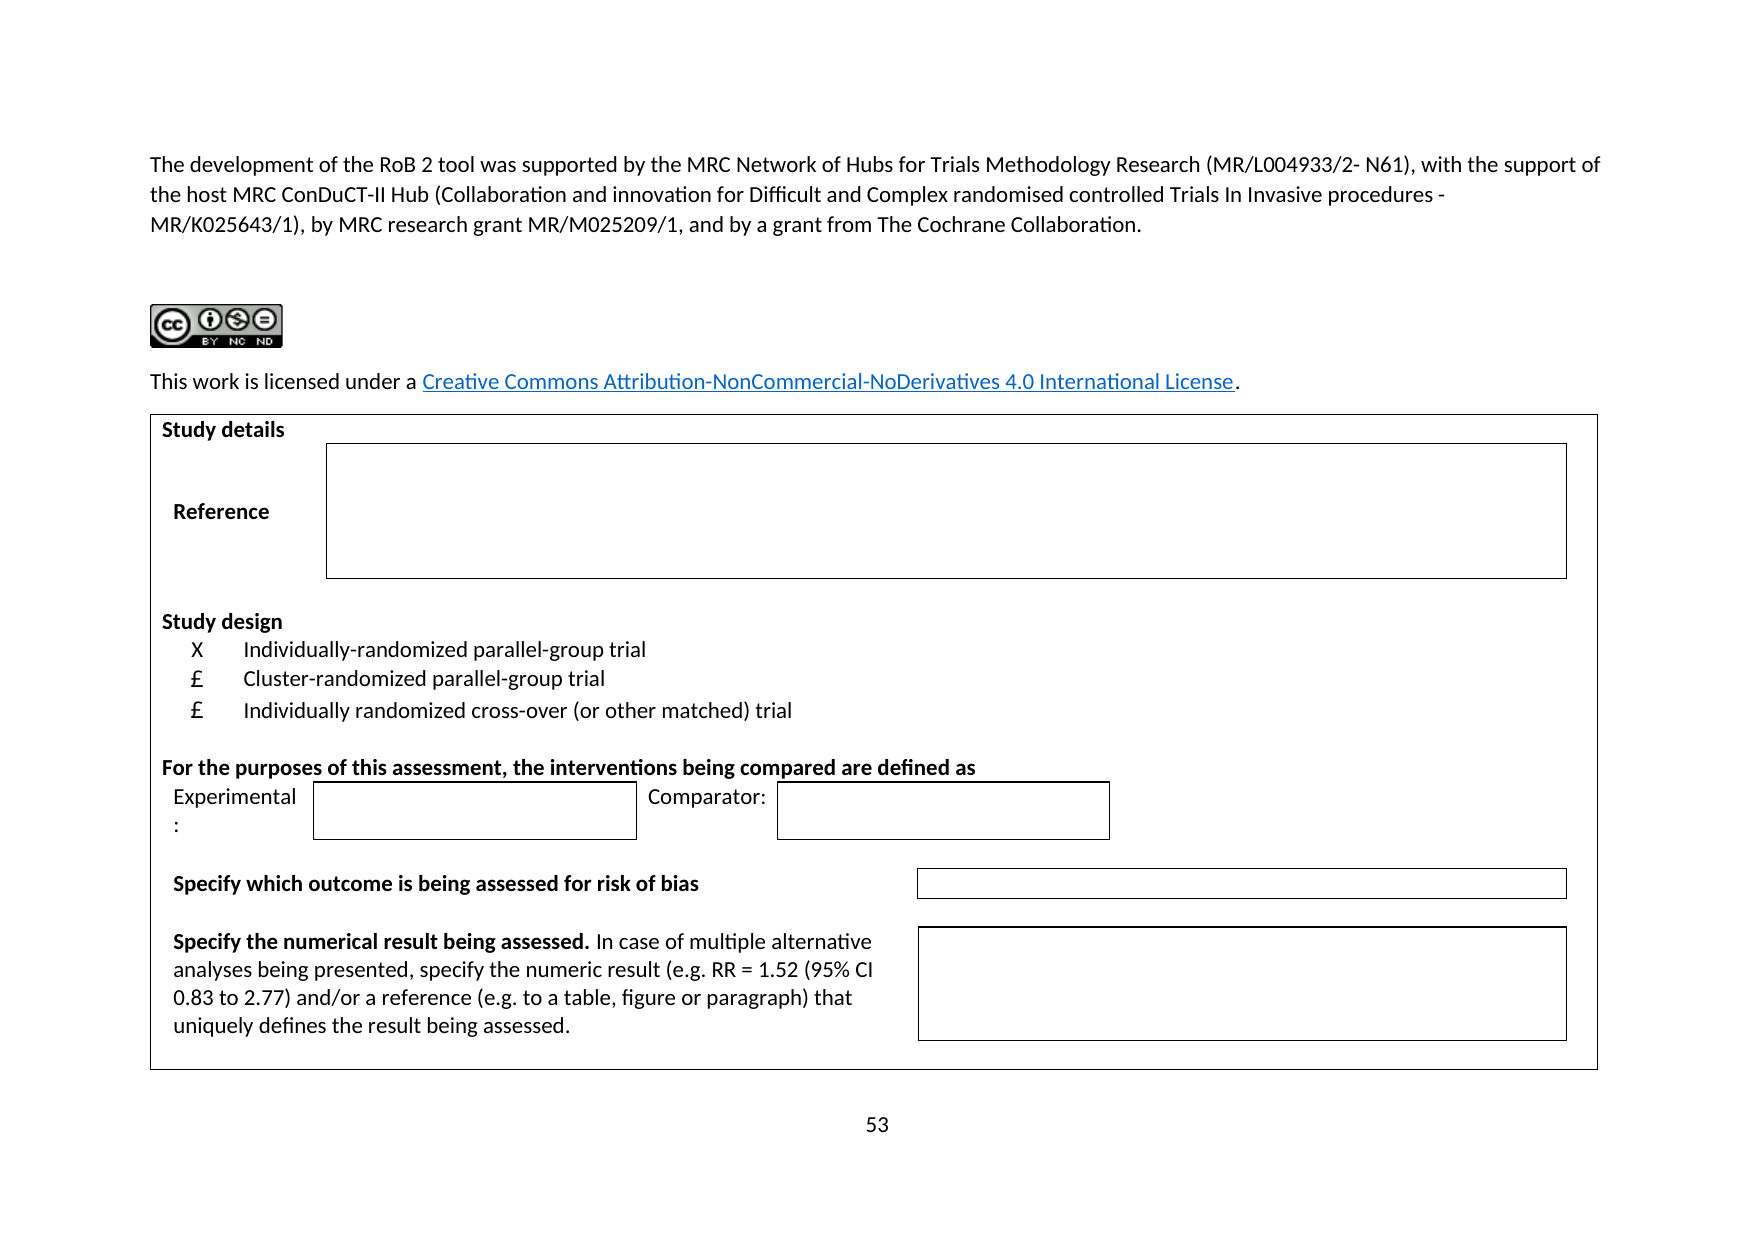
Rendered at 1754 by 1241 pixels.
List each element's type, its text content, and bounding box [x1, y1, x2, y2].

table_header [151, 415, 1597, 1069]
text The development of the RoB 2 tool was supported by the MRC Network of Hubs for Trials Methodology Research (MR/L004933/2- N61), with the support of the host MRC ConDuCT-II Hub (Collaboration and innovation for Difficult and Complex randomised controlled Trials In Invasive procedures - MR/K025643/1), by MRC research grant MR/M025209/1, and by a grant from The Cochrane Collaboration. [150, 150, 1604, 238]
picture [150, 304, 283, 348]
